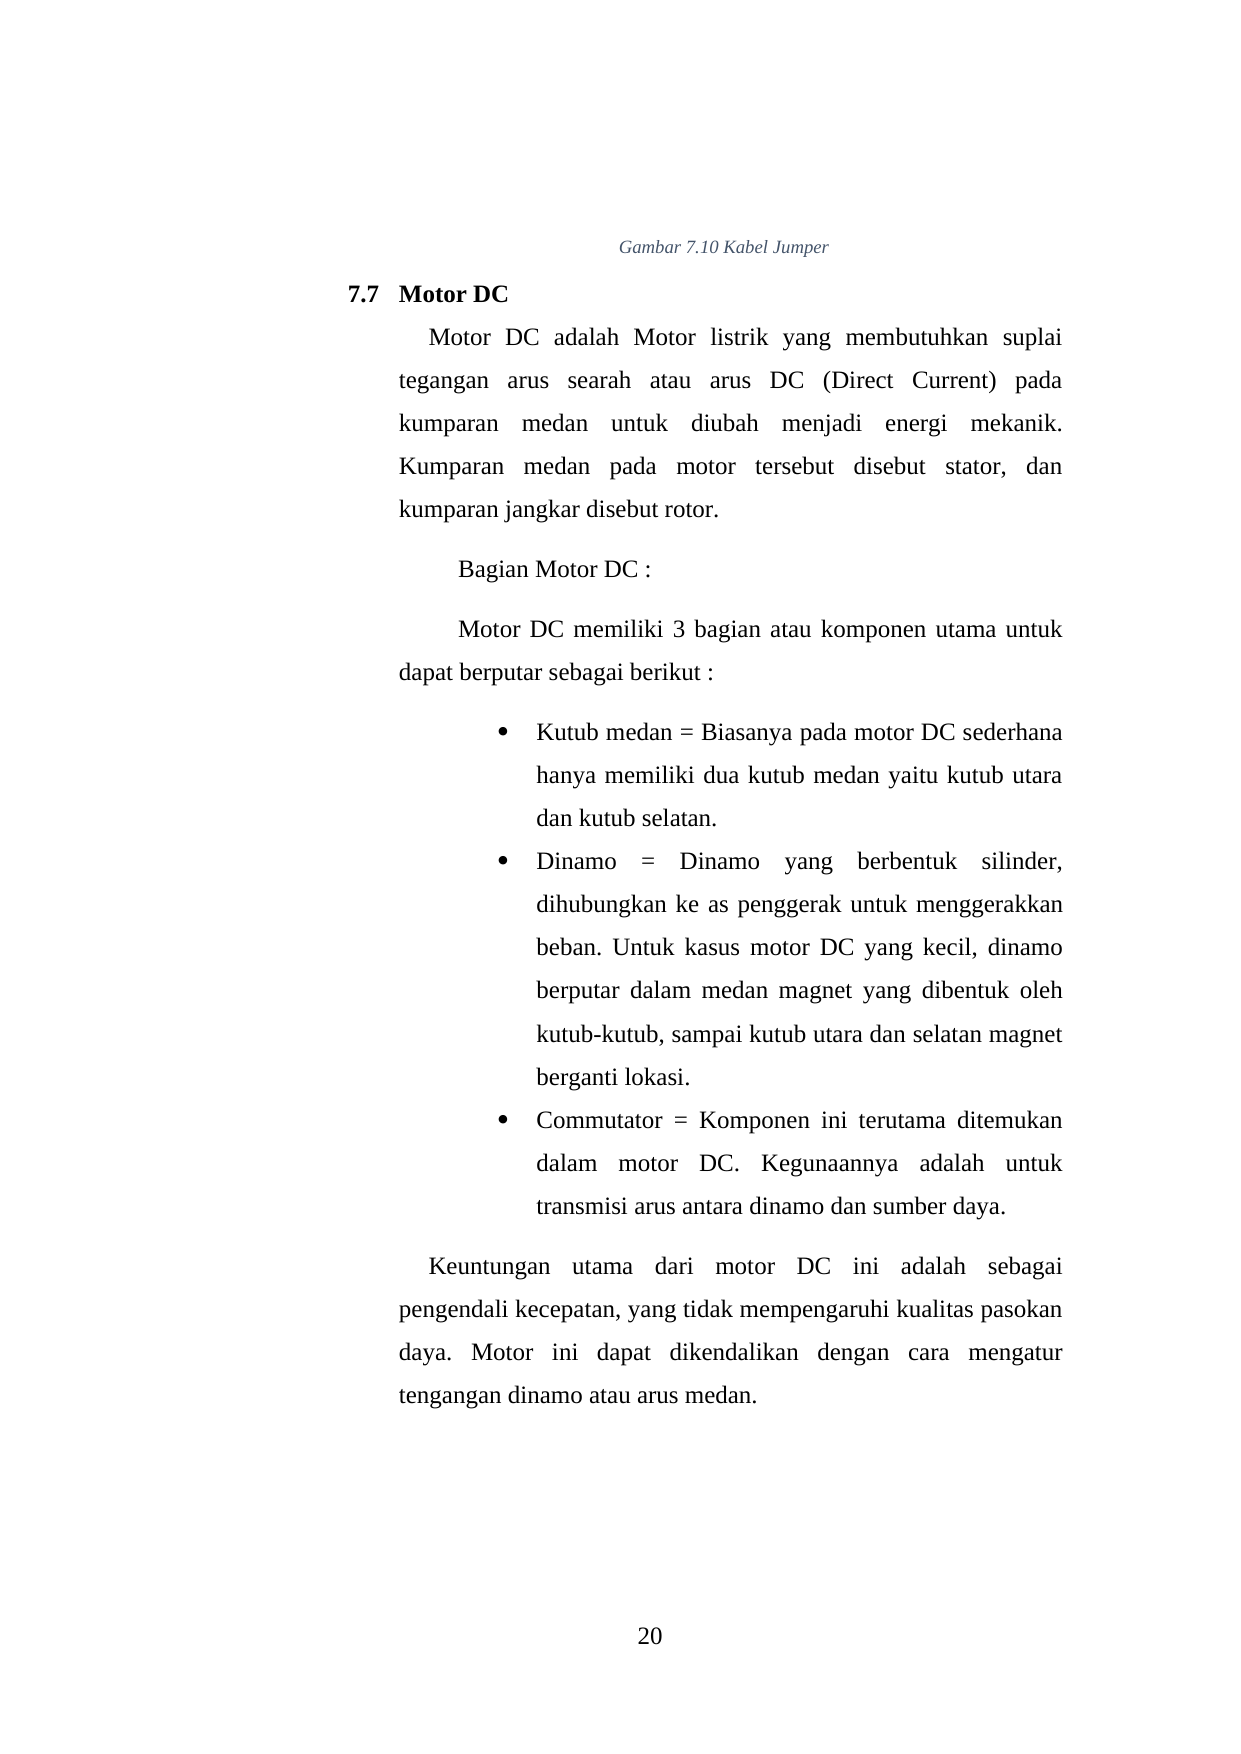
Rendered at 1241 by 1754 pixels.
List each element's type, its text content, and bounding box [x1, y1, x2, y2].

text Bagian Motor DC : [386, 554, 1063, 583]
list Commutator = Komponen ini terutama ditemukan dalam motor DC. Kegunaannya adalah untuk transmisi arus antara dinamo dan sumber daya. [499, 1105, 1063, 1220]
text Keuntungan utama dari motor DC ini adalah sebagai pengendali kecepatan, yang tidak mempengaruhi kualitas pasokan daya. Motor ini dapat dikendalikan dengan cara mengatur tengangan dinamo atau arus medan. [399, 1251, 1063, 1409]
list Dinamo = Dinamo yang berbentuk silinder, dihubungkan ke as penggerak untuk menggerakkan beban. Untuk kasus motor DC yang kecil, dinamo berputar dalam medan magnet yang dibentuk oleh kutub-kutub, sampai kutub utara dan selatan magnet berganti lokasi. [499, 846, 1063, 1091]
subtitle Motor DC [348, 279, 1063, 307]
text Motor DC memiliki 3 bagian atau komponen utama untuk dapat berputar sebagai berikut : [399, 614, 1063, 686]
text Gambar 7.10 Kabel Jumper [311, 236, 1063, 258]
text Motor DC adalah Motor listrik yang membutuhkan suplai tegangan arus searah atau arus DC (Direct Current) pada kumparan medan untuk diubah menjadi energi mekanik. Kumparan medan pada motor tersebut disebut stator, dan kumparan jangkar disebut rotor. [399, 322, 1063, 523]
list Kutub medan = Biasanya pada motor DC sederhana hanya memiliki dua kutub medan yaitu kutub utara dan kutub selatan. [499, 717, 1063, 832]
